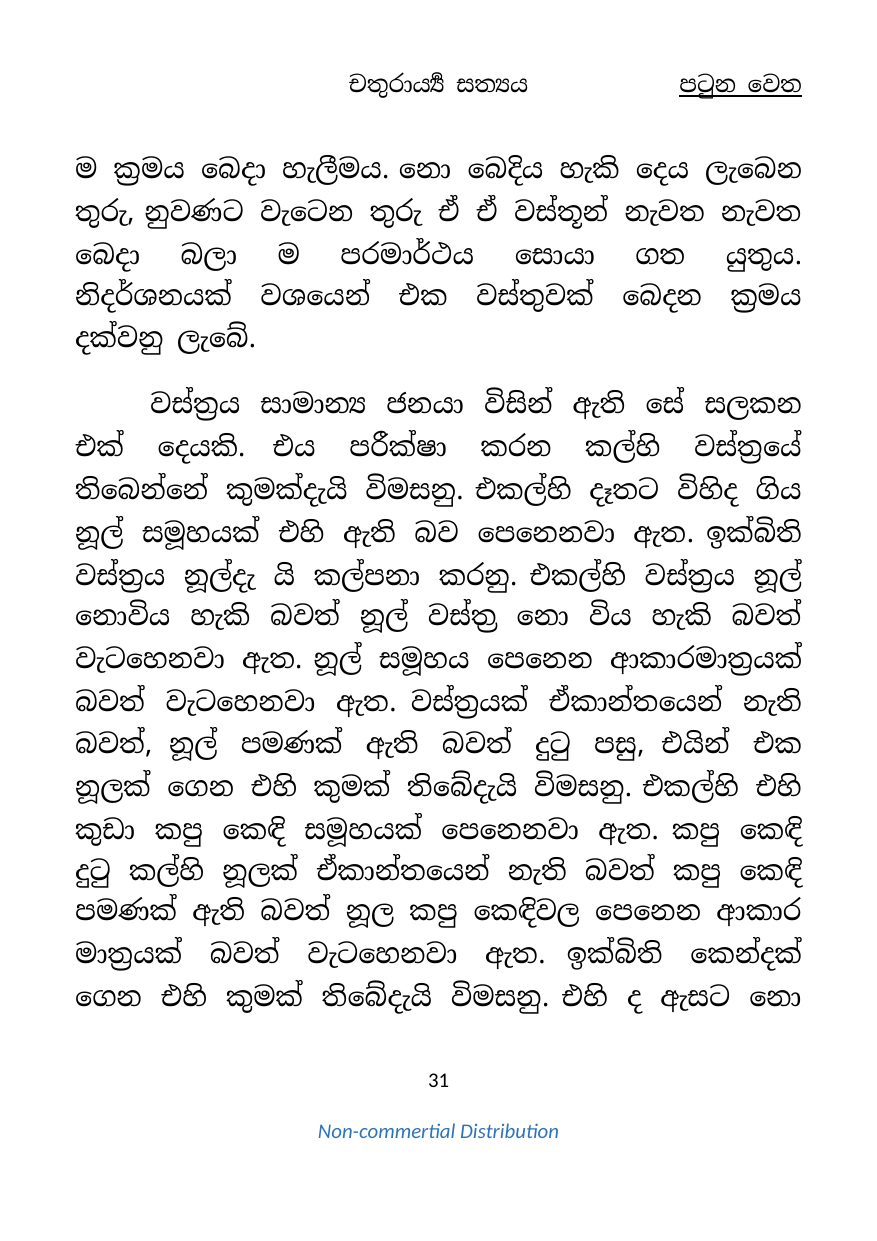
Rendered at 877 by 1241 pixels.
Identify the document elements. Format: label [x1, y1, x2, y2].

text [75, 387, 802, 1014]
text [75, 150, 802, 356]
